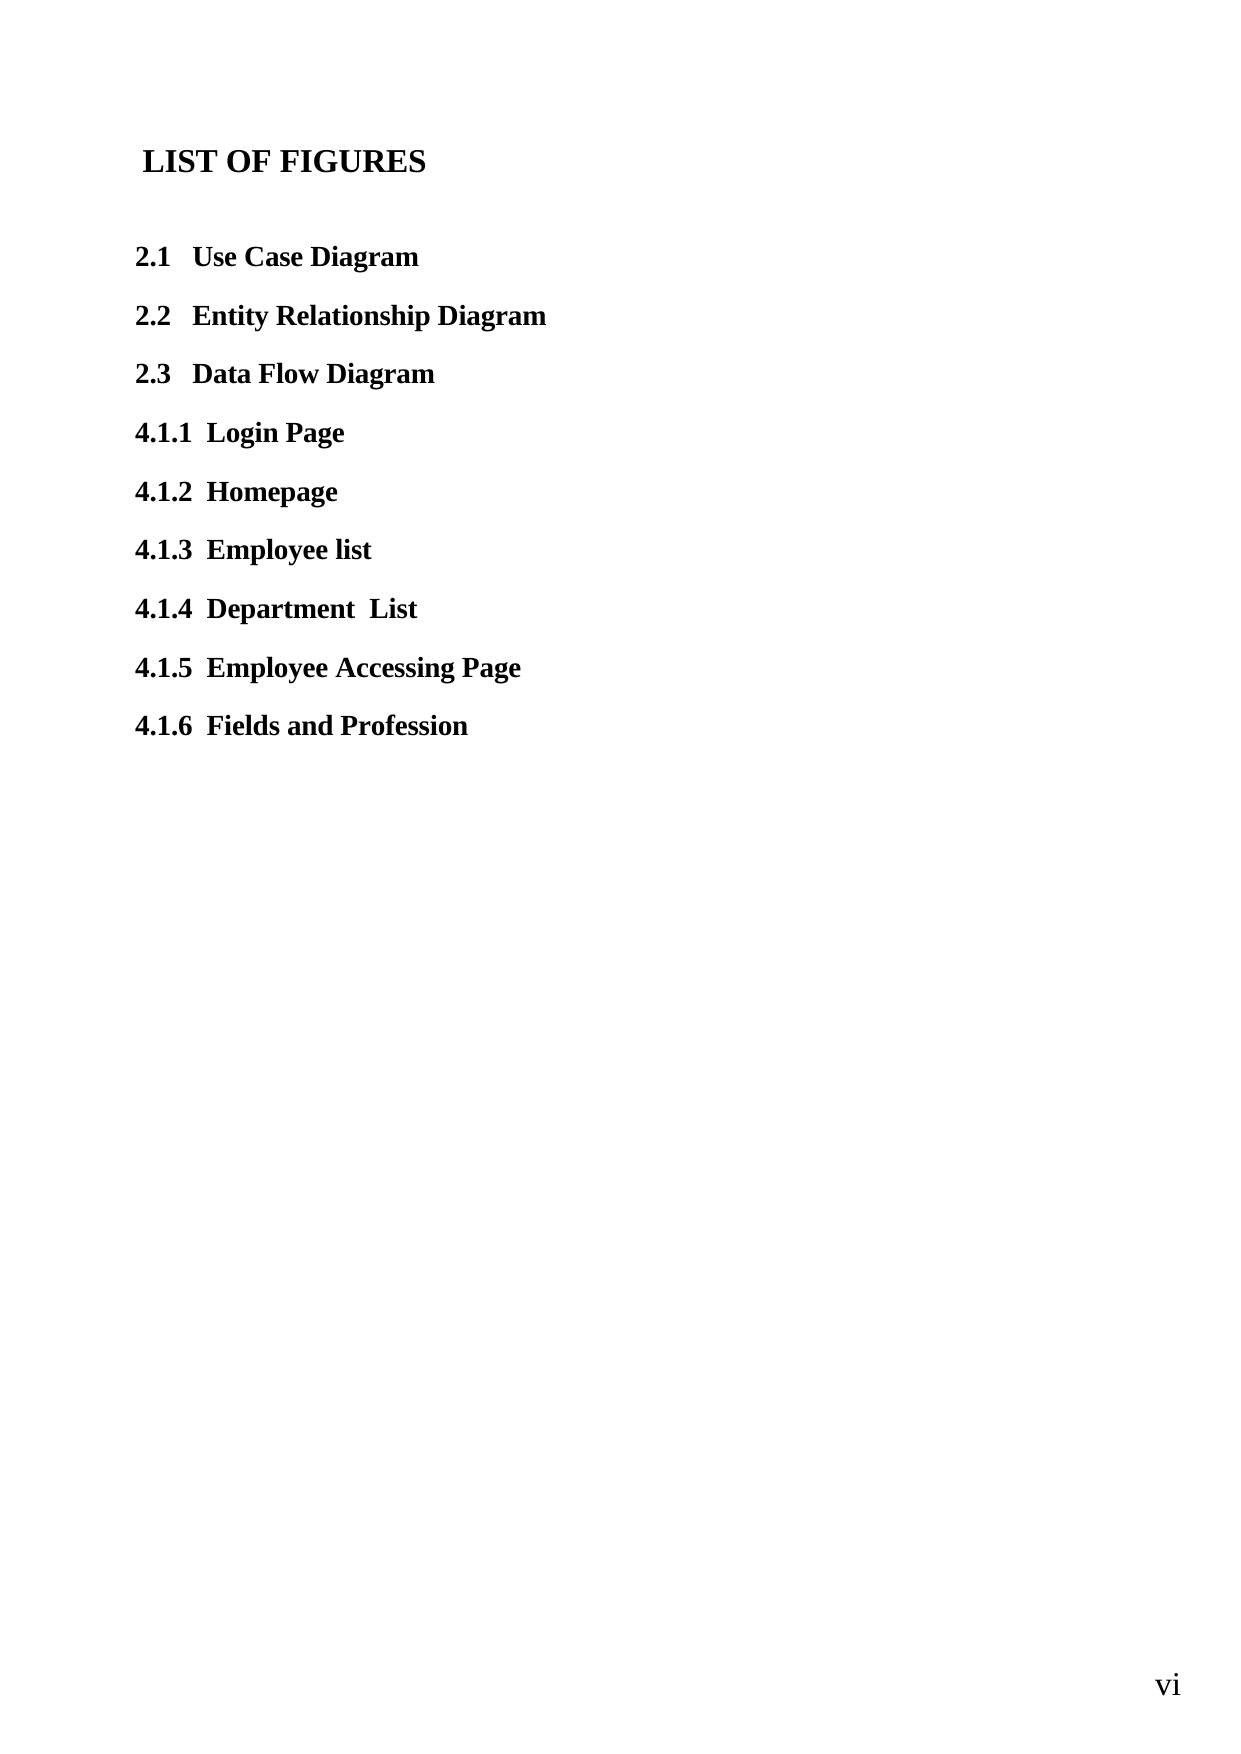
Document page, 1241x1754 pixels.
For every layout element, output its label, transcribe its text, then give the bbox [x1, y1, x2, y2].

subtitle 4.1.3 Employee list [135, 532, 1165, 566]
subtitle 2.3 Data Flow Diagram [135, 356, 1165, 390]
subtitle 4.1.6 Fields and Profession [135, 708, 1165, 742]
subtitle 4.1.1 Login Page [135, 415, 1165, 449]
subtitle LIST OF FIGURES [135, 141, 1165, 179]
subtitle 2.1 Use Case Diagram [135, 239, 1165, 273]
subtitle 4.1.2 Homepage [135, 474, 1165, 507]
subtitle 2.2 Entity Relationship Diagram [135, 298, 1165, 331]
subtitle 4.1.4 Department List [135, 591, 1165, 624]
subtitle 4.1.5 Employee Accessing Page [135, 650, 1165, 683]
